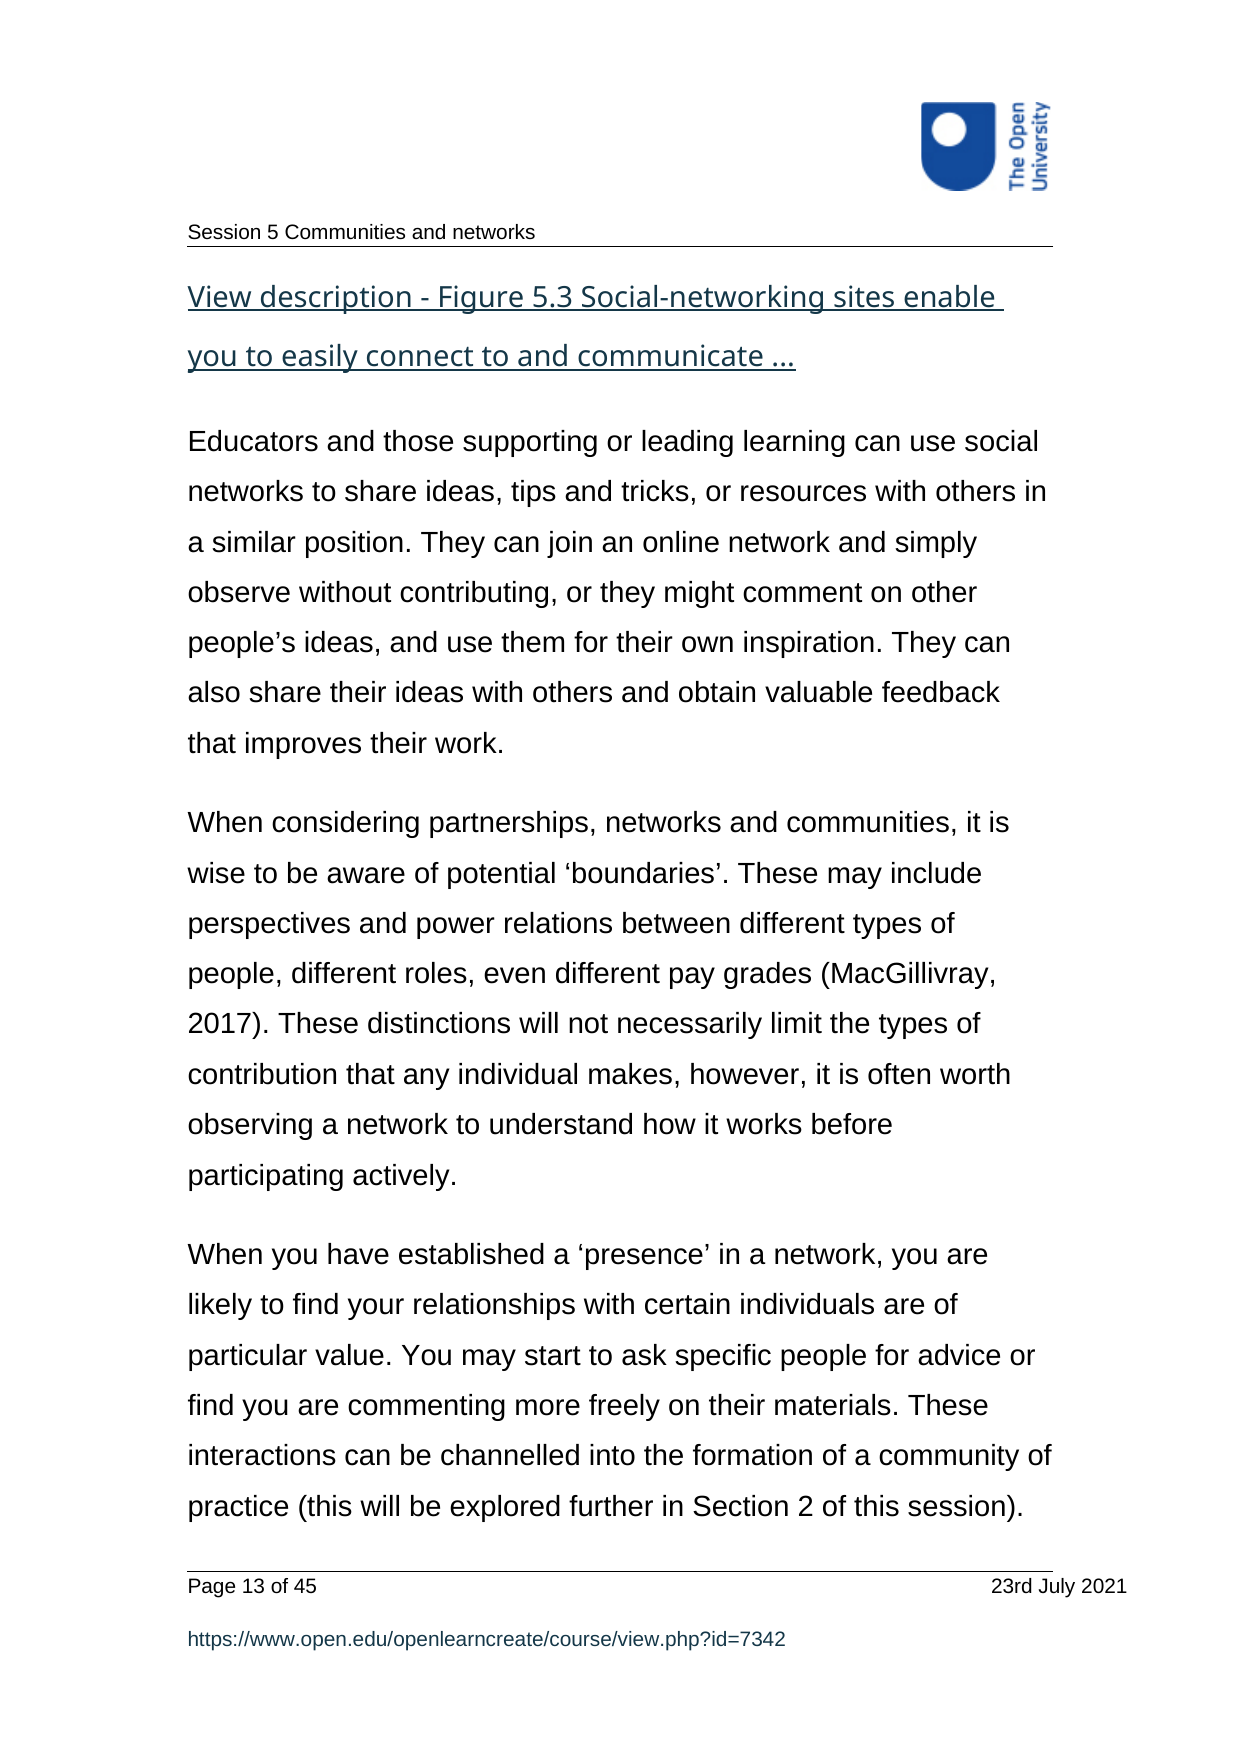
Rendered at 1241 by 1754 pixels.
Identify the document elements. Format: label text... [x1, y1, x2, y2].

text When considering partnerships, networks and communities, it is wise to be aware of potential ‘boundaries’. These may include perspectives and power relations between different types of people, different roles, even different pay grades (MacGillivray, 2017). These distinctions will not necessarily limit the types of contribution that any individual makes, however, it is often worth observing a network to understand how it works before participating actively. [187, 805, 1053, 1191]
picture [921, 102, 1052, 191]
text View description - Figure 5.3 Social-networking sites enable you to easily connect to and communicate ... [187, 276, 1053, 375]
text When you have established a ‘presence’ in a network, you are likely to find your relationships with certain individuals are of particular value. You may start to ask specific people for advice or find you are commenting more freely on their materials. These interactions can be channelled into the formation of a community of practice (this will be explored further in Section 2 of this session). [187, 1237, 1053, 1522]
text Educators and those supporting or leading learning can use social networks to share ideas, tips and tricks, or resources with others in a similar position. They can join an online network and simply observe without contributing, or they might comment on other people’s ideas, and use them for their own inspiration. They can also share their ideas with others and obtain valuable feedback that improves their work. [187, 424, 1053, 759]
